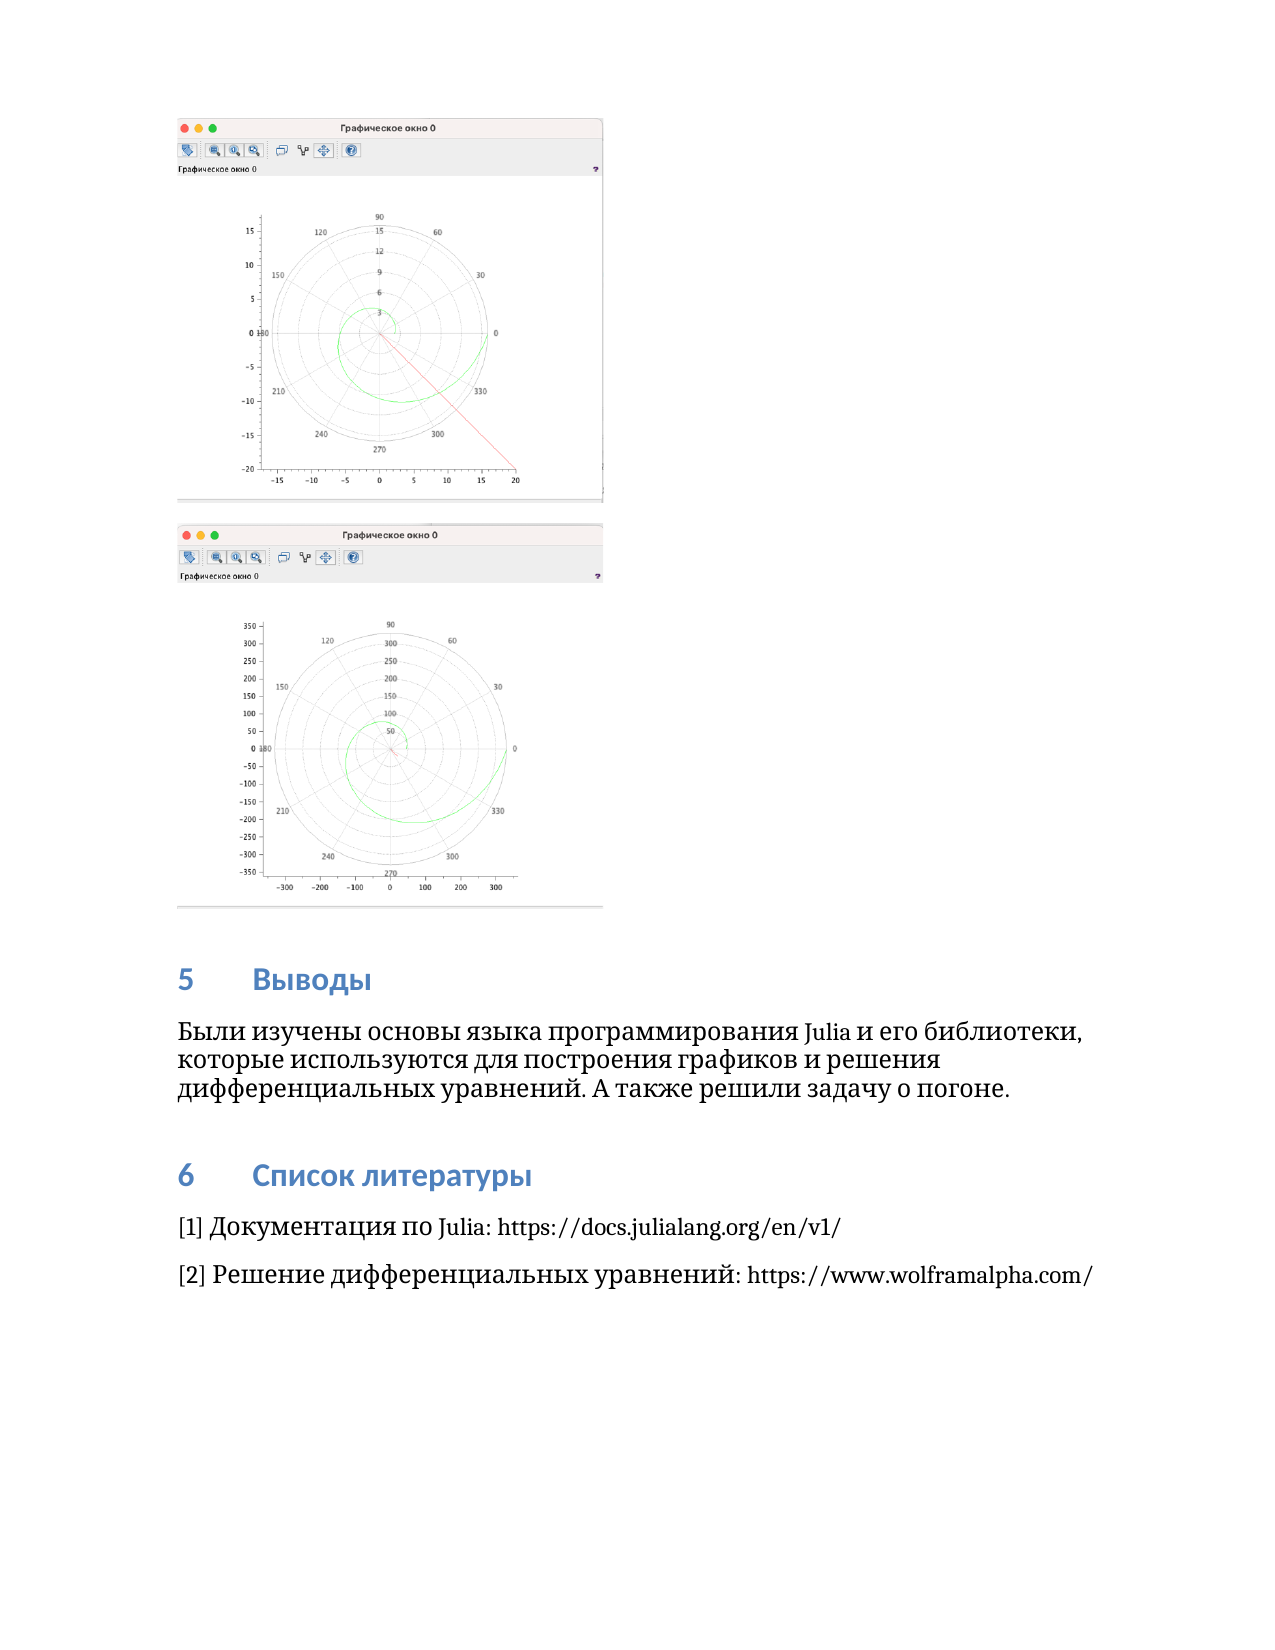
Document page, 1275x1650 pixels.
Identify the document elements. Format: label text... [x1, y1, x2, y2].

text [2] Решение дифференциальных уравнений: https://www.wolframalpha.com/ [177, 1261, 1186, 1289]
text Были изучены основы языка программирования Julia и его библиотеки, которые используются для построения графиков и решения дифференциальных уравнений. А также решили задачу о погоне. [177, 1018, 1186, 1104]
subtitle 5 Выводы [177, 958, 1186, 999]
picture [177, 118, 604, 503]
subtitle 6 Список литературы [177, 1154, 1186, 1194]
text [1] Документация по Julia: https://docs.julialang.org/en/v1/ [177, 1213, 1186, 1242]
picture [177, 523, 604, 909]
